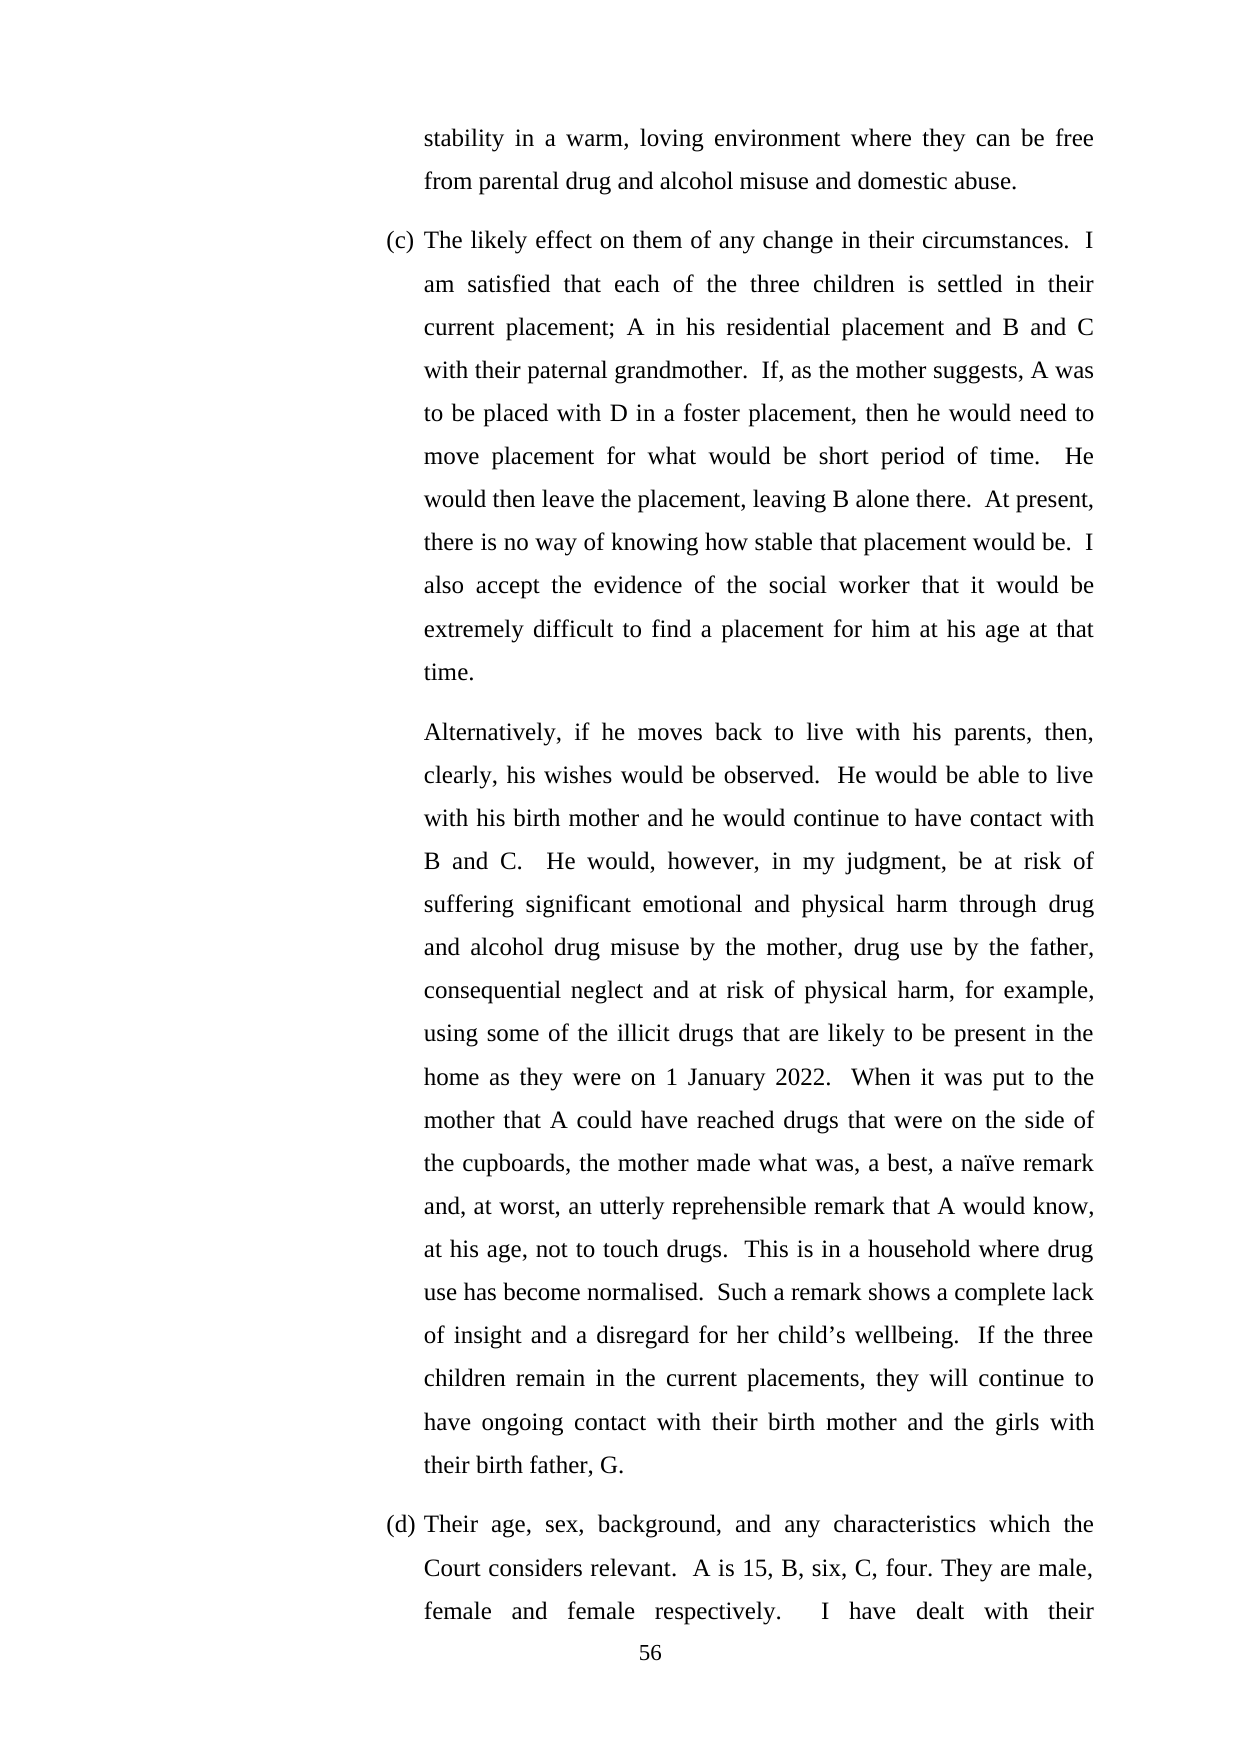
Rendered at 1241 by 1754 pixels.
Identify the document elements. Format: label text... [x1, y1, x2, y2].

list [424, 123, 1095, 194]
list The likely effect on them of any change in their circumstances. I am satisfied that each of the three children is settled in their current placement; A in his residential placement and B and C with their paternal grandmother. If, as the mother suggests, A was to be placed with D in a foster placement, then he would need to move placement for what would be short period of time. He would then leave the placement, leaving B alone there. At present, there is no way of knowing how stable that placement would be. I also accept the evidence of the social worker that it would be extremely difficult to find a placement for him at his age at that time. [386, 226, 1095, 686]
list Alternatively, if he moves back to live with his parents, then, clearly, his wishes would be observed. He would be able to live with his birth mother and he would continue to have contact with B and C. He would, however, in my judgment, be at risk of suffering significant emotional and physical harm through drug and alcohol drug misuse by the mother, drug use by the father, consequential neglect and at risk of physical harm, for example, using some of the illicit drugs that are likely to be present in the home as they were on 1 January 2022. When it was put to the mother that A could have reached drugs that were on the side of the cupboards, the mother made what was, a best, a naïve remark and, at worst, an utterly reprehensible remark that A would know, at his age, not to touch drugs. This is in a household where drug use has become normalised. Such a remark shows a complete lack of insight and a disregard for her child’s wellbeing. If the three children remain in the current placements, they will continue to have ongoing contact with their birth mother and the girls with their birth father, G. [424, 717, 1095, 1478]
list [386, 1509, 1095, 1624]
